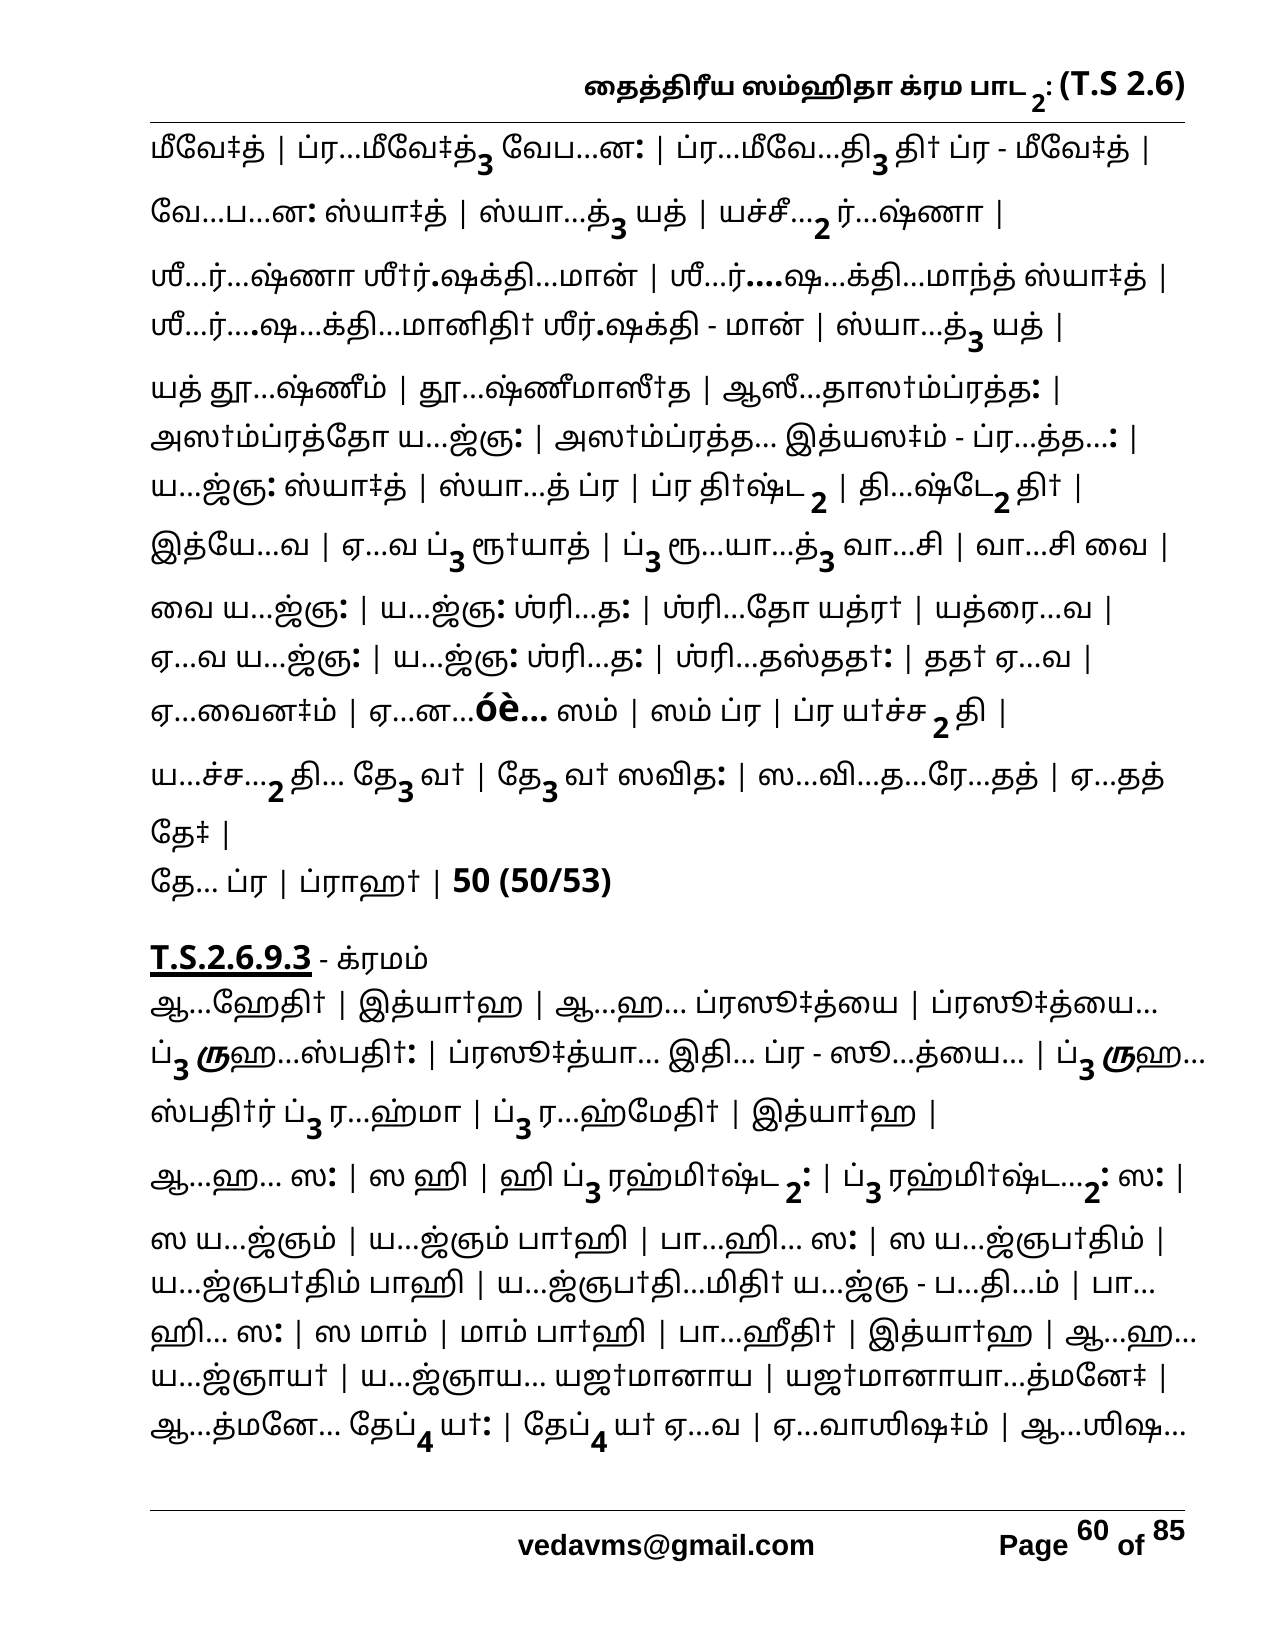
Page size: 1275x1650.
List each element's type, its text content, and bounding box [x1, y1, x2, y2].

text T.S.2.6.9.3 - க்ரமம் [150, 934, 1185, 980]
